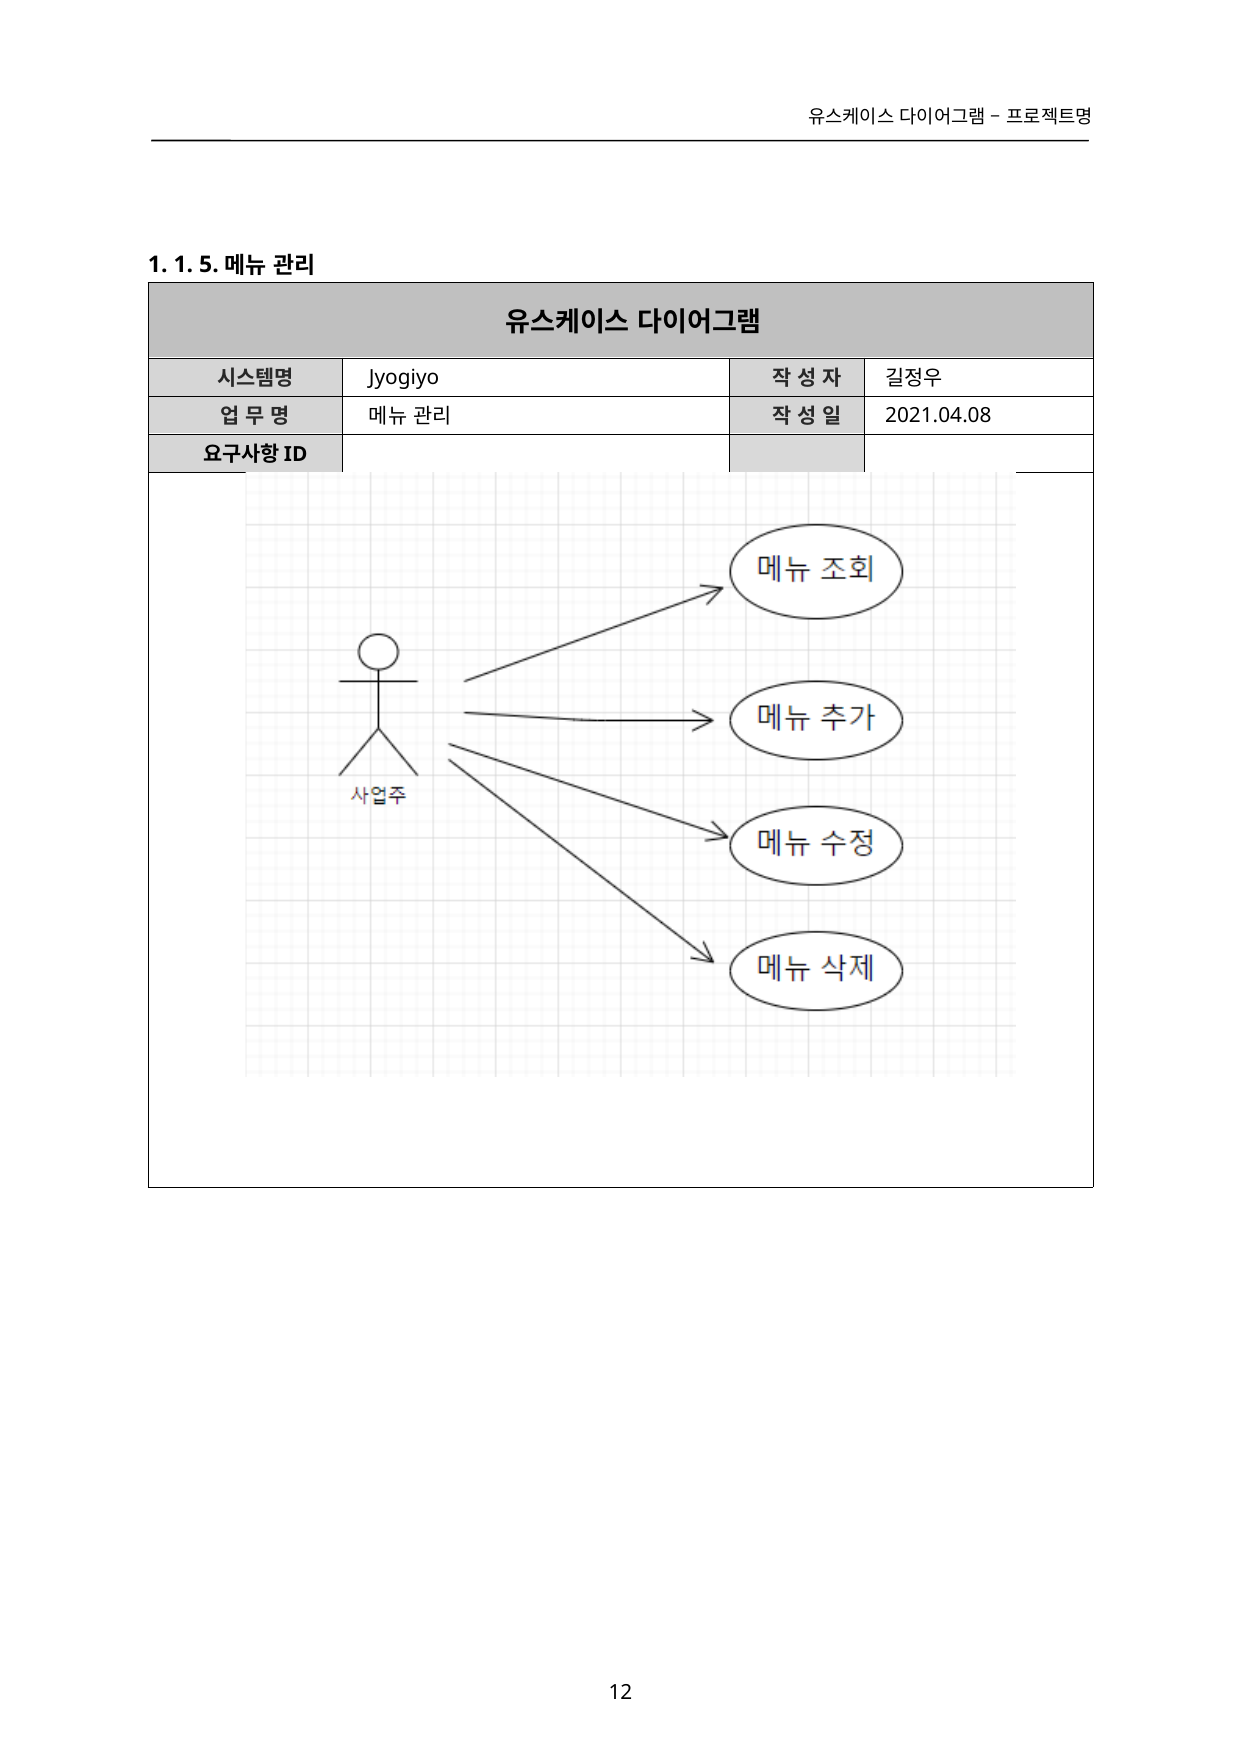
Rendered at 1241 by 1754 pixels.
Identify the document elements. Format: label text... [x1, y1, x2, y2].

table_cell [730, 435, 864, 472]
title 1. 1. 5. 메뉴 관리 [148, 244, 1092, 282]
picture [245, 472, 1016, 1077]
table_header 유스케이스 다이어그램 [149, 283, 1093, 357]
table_cell 요구사항ID [149, 435, 342, 472]
table_cell 작 성 자 [730, 359, 864, 396]
table_cell 업 무 명 [149, 397, 342, 433]
table_cell [343, 435, 729, 472]
table_cell 작 성 일 [730, 397, 864, 433]
table_cell Jyogiyo [343, 359, 729, 396]
table_cell 2021.04.08 [865, 397, 1093, 433]
table_cell [865, 435, 1093, 472]
table_cell 시스템명 [149, 359, 342, 396]
table_cell [149, 473, 1093, 1186]
table_cell 메뉴 관리 [343, 397, 729, 433]
table_cell 길정우 [865, 359, 1093, 396]
